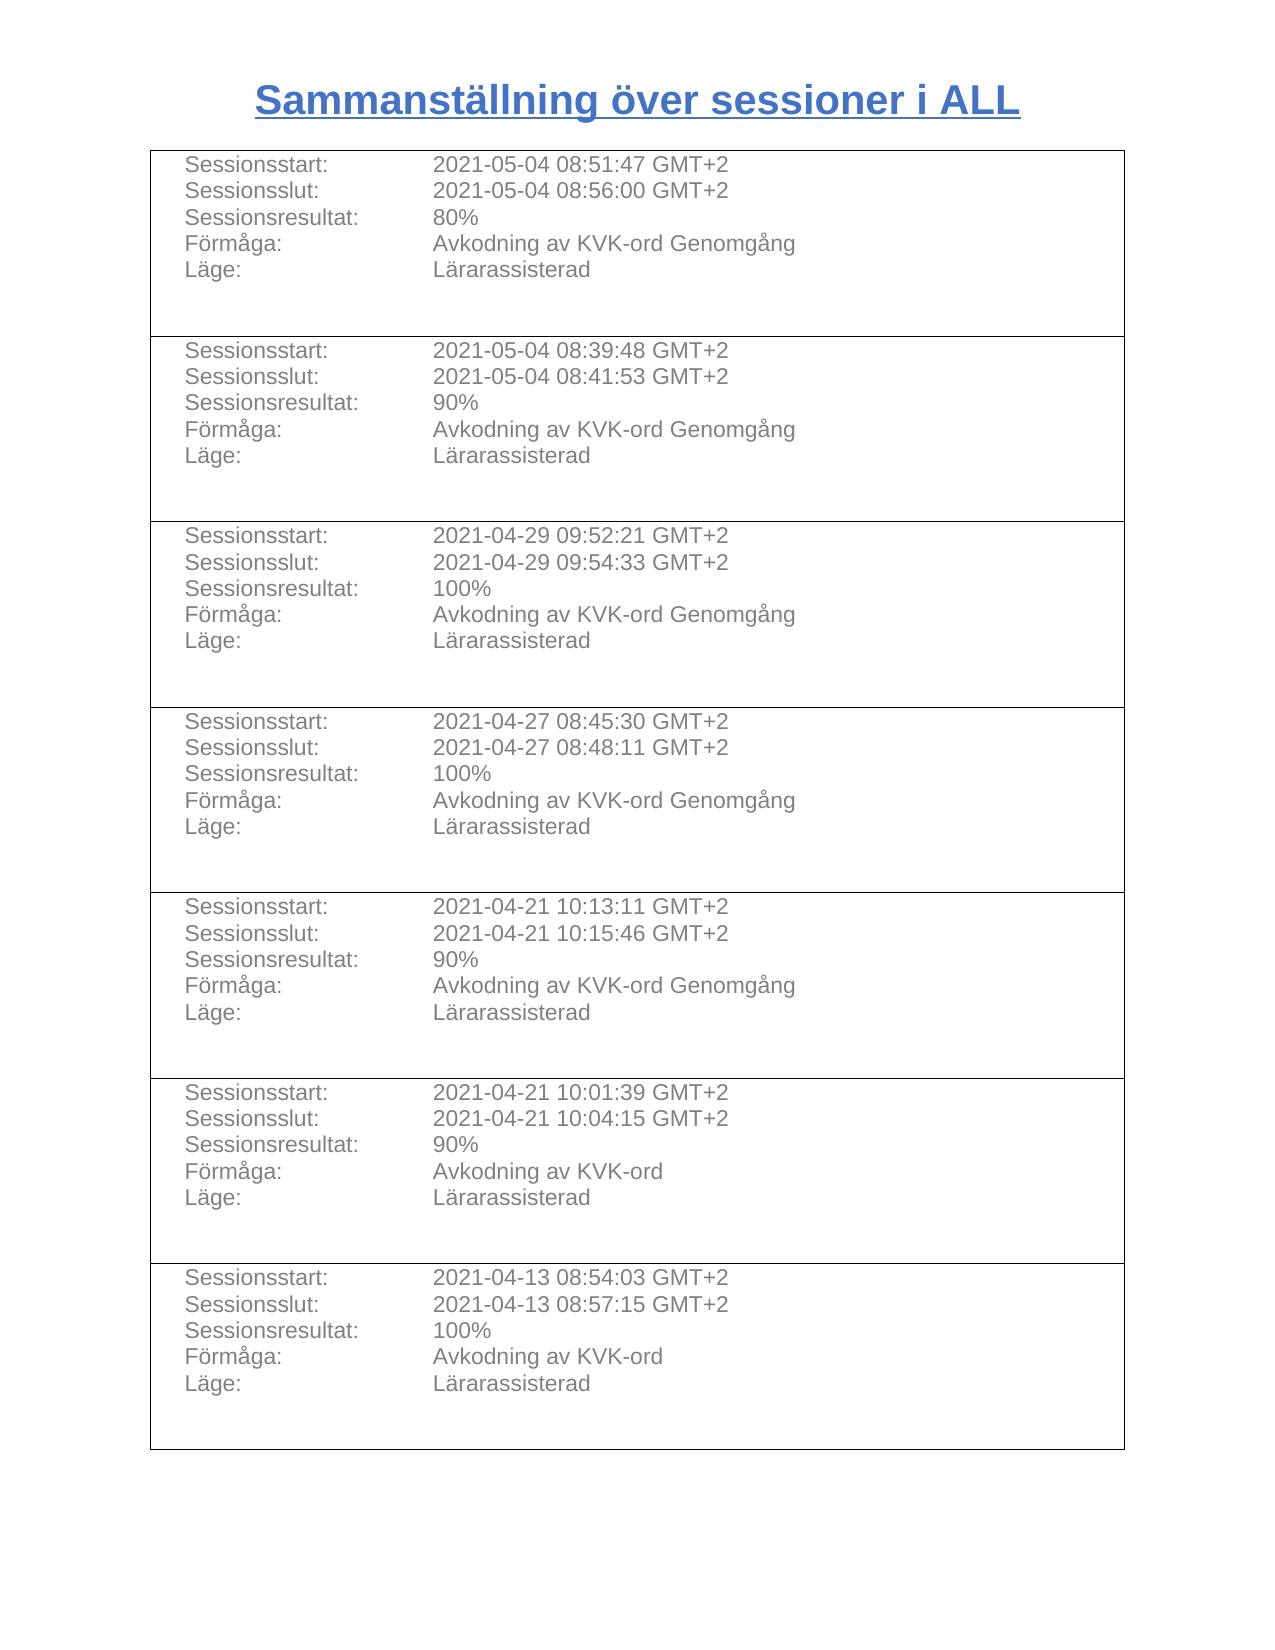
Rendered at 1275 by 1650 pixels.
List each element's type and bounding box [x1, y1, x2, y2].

table_cell [151, 1264, 1124, 1449]
table_cell [151, 337, 1124, 521]
table_cell [151, 151, 1124, 336]
table_cell [151, 708, 1124, 892]
table_cell [151, 1079, 1124, 1263]
table_cell [151, 522, 1124, 707]
table_cell [151, 893, 1124, 1078]
